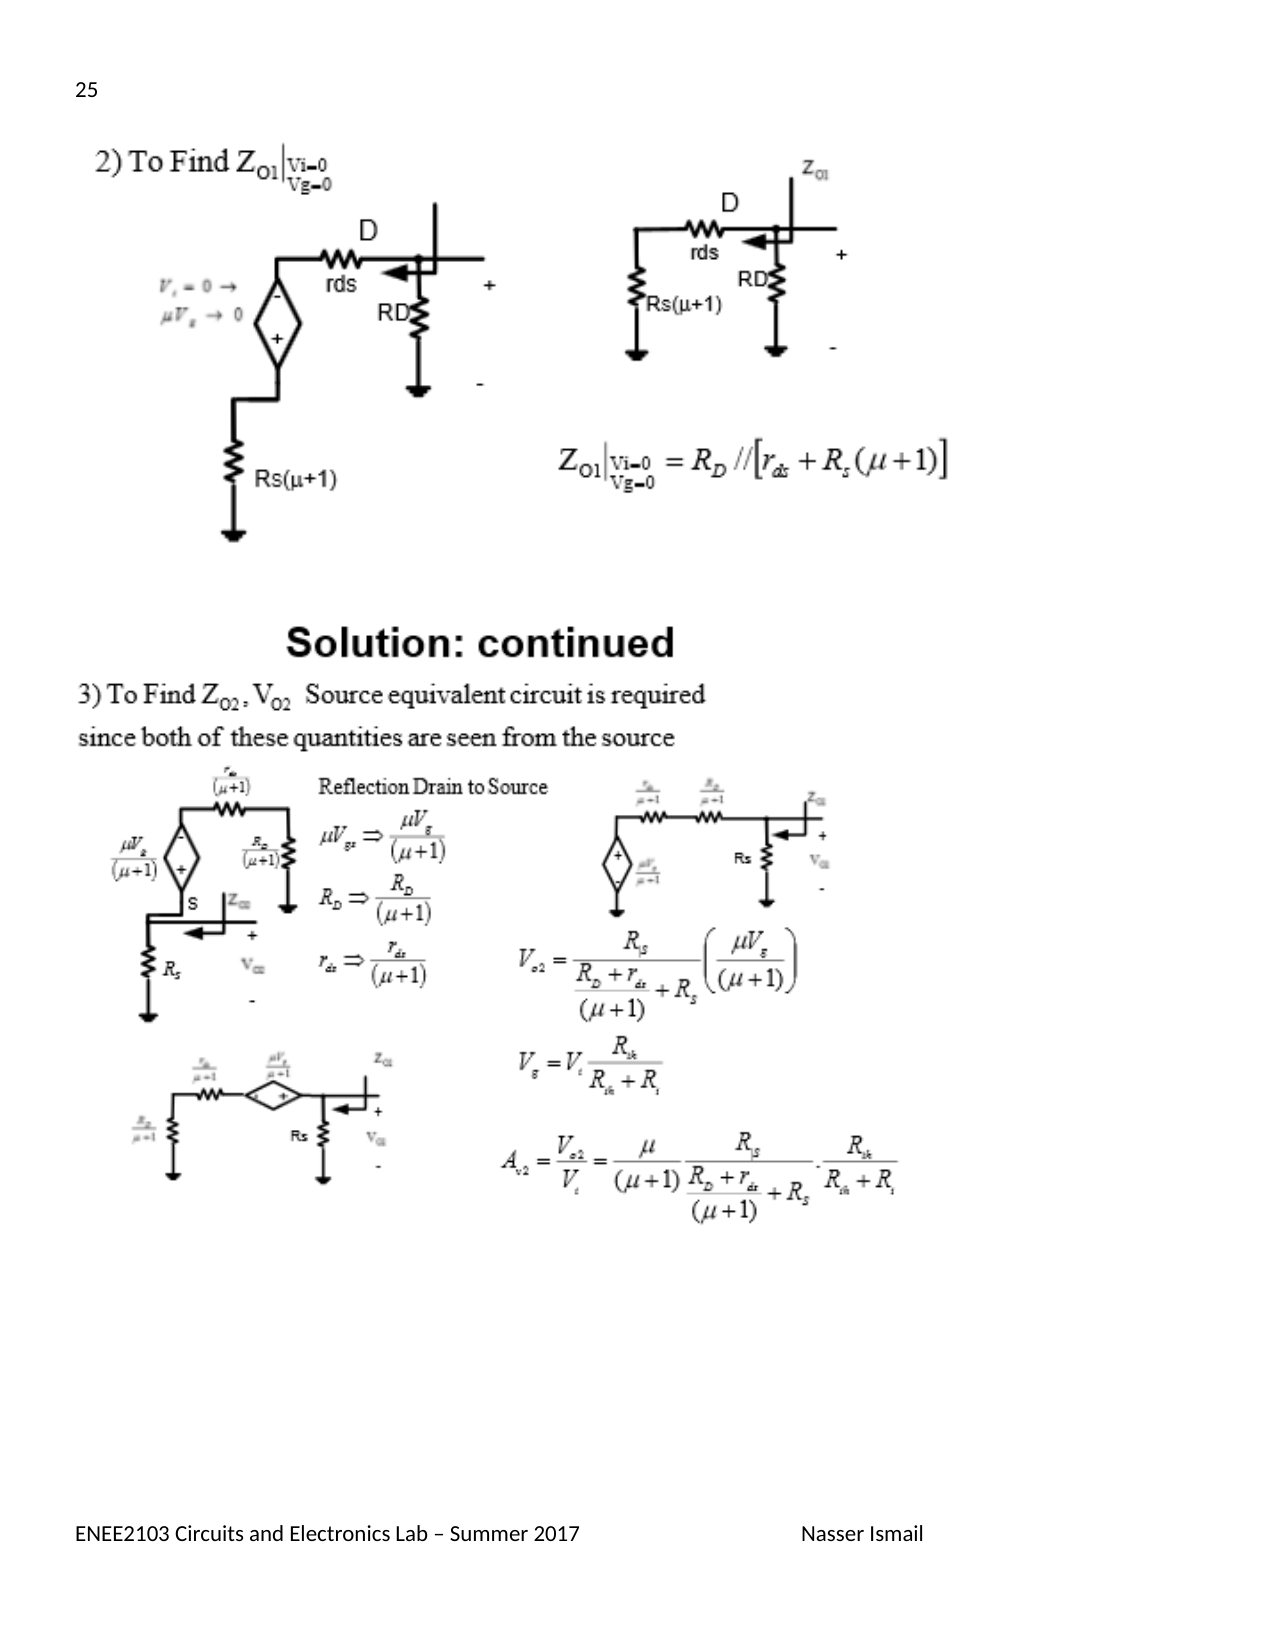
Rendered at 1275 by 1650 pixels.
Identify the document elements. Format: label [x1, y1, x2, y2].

picture [75, 131, 963, 602]
picture [75, 620, 901, 1234]
